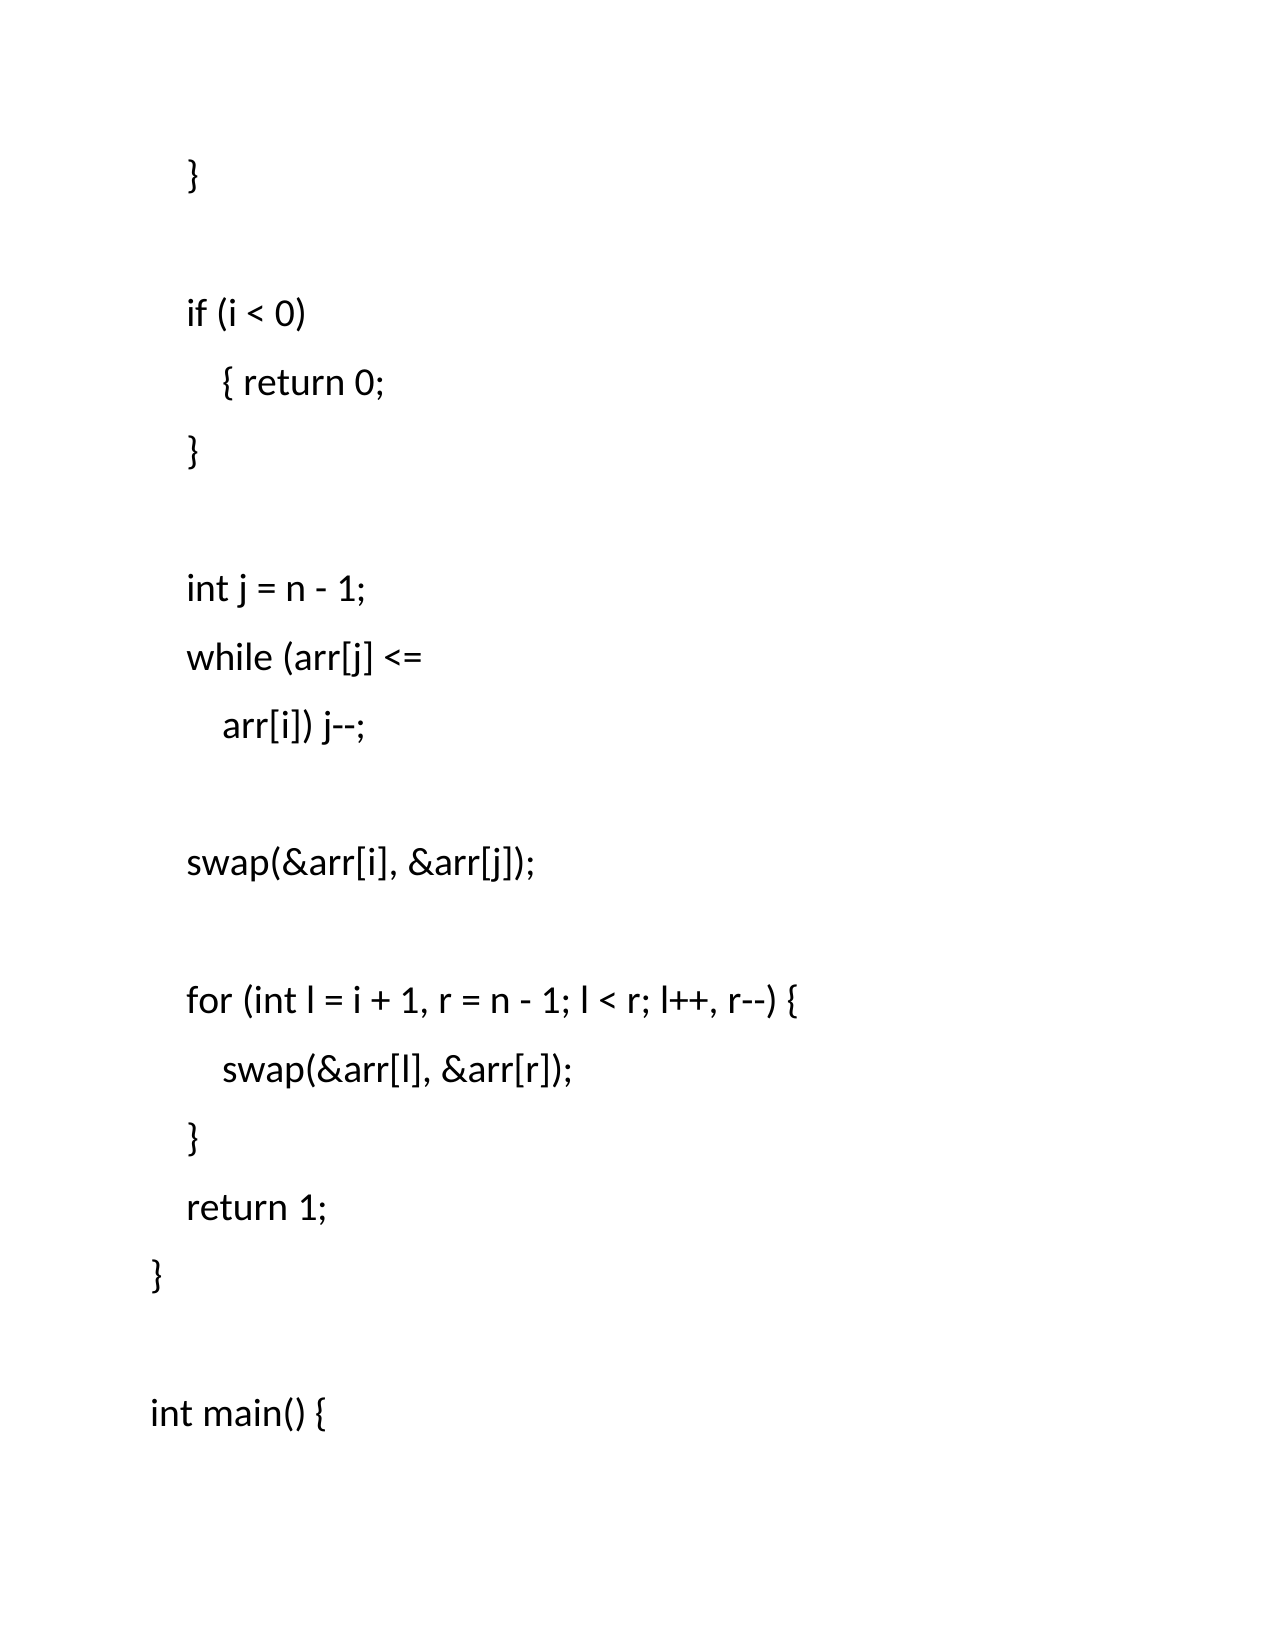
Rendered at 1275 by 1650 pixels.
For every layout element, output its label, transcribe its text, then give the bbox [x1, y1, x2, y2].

text if (i < 0){ return 0; [186, 288, 419, 405]
text int main() { [150, 1388, 1162, 1436]
text swap(&arr[l], &arr[r]); [222, 1044, 1162, 1092]
text swap(&arr[i], &arr[j]); [186, 837, 1162, 886]
text for (int l = i + 1, r = n - 1; l < r; l++, r--) { [186, 975, 1162, 1023]
text return 1; [186, 1182, 1162, 1230]
text } [150, 1250, 1162, 1299]
text while (arr[j] <= arr[i]) j--; [186, 632, 523, 748]
text } [186, 426, 1162, 474]
text } [186, 1112, 1162, 1161]
text } [186, 150, 1162, 198]
text int j = n - 1; [186, 563, 1162, 611]
